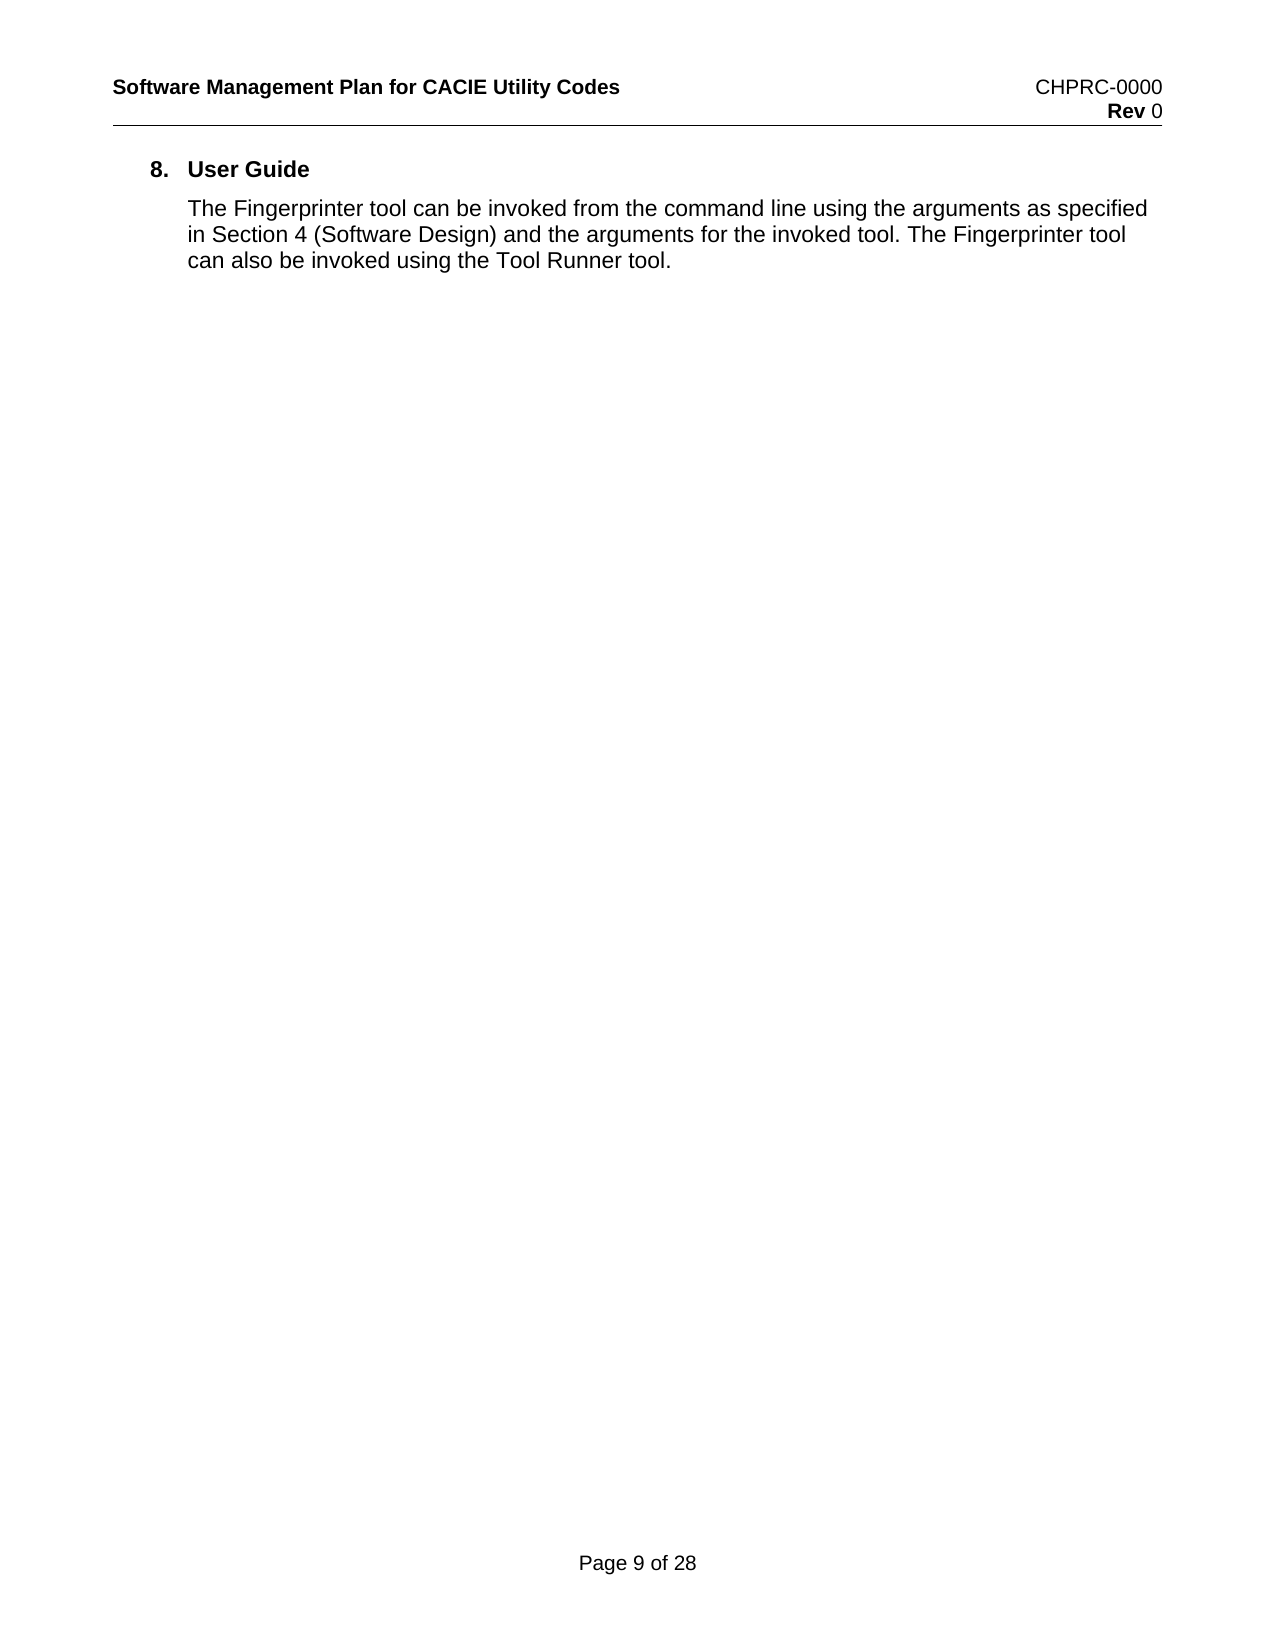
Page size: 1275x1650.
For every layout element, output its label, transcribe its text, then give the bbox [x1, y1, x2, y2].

text The Fingerprinter tool can be invoked from the command line using the arguments as specified in Section 4 (Software Design) and the arguments for the invoked tool. The Fingerprinter tool can also be invoked using the Tool Runner tool. [187, 195, 1162, 274]
list User Guide [150, 156, 1162, 182]
